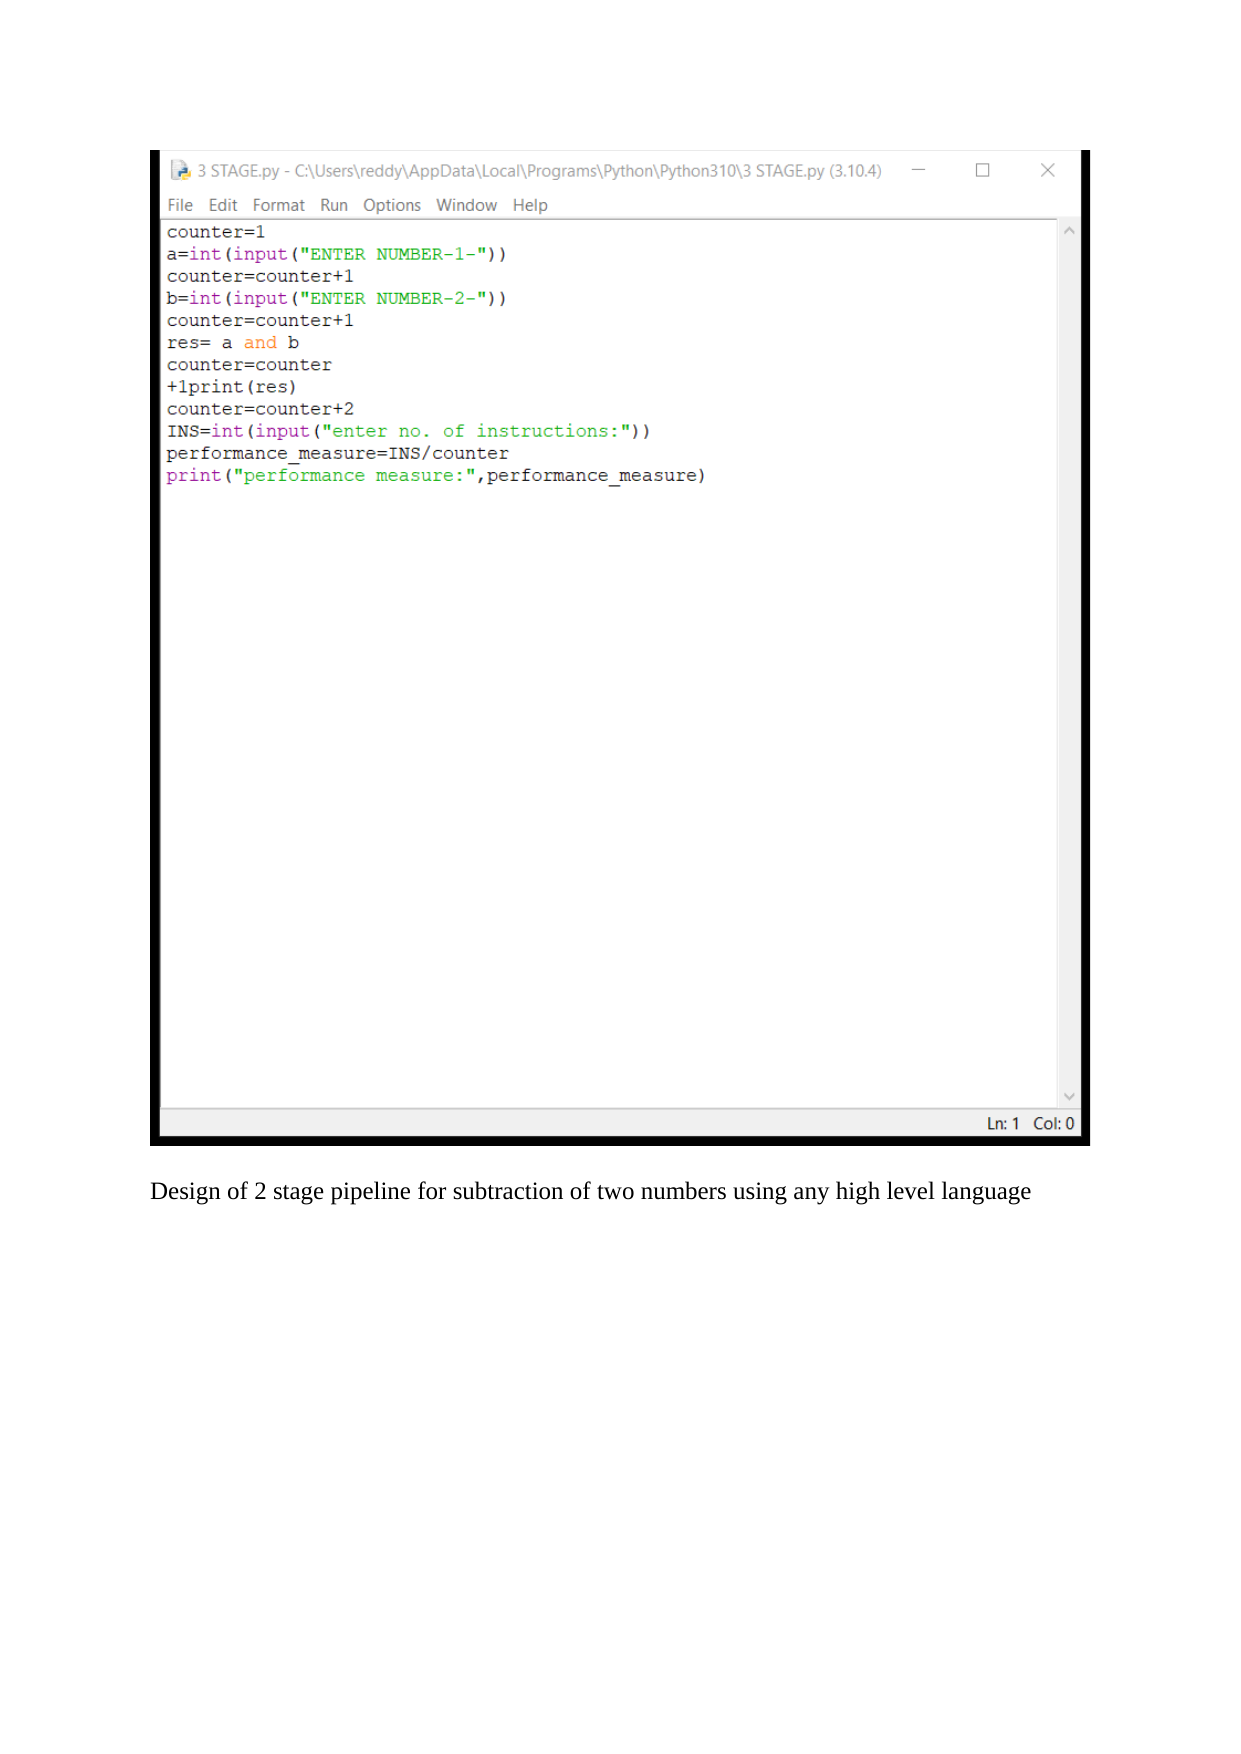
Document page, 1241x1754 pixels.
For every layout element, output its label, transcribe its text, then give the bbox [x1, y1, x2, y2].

text Design of 2 stage pipeline for subtraction of two numbers using any high level language [150, 1176, 1090, 1205]
picture [150, 150, 1091, 1146]
